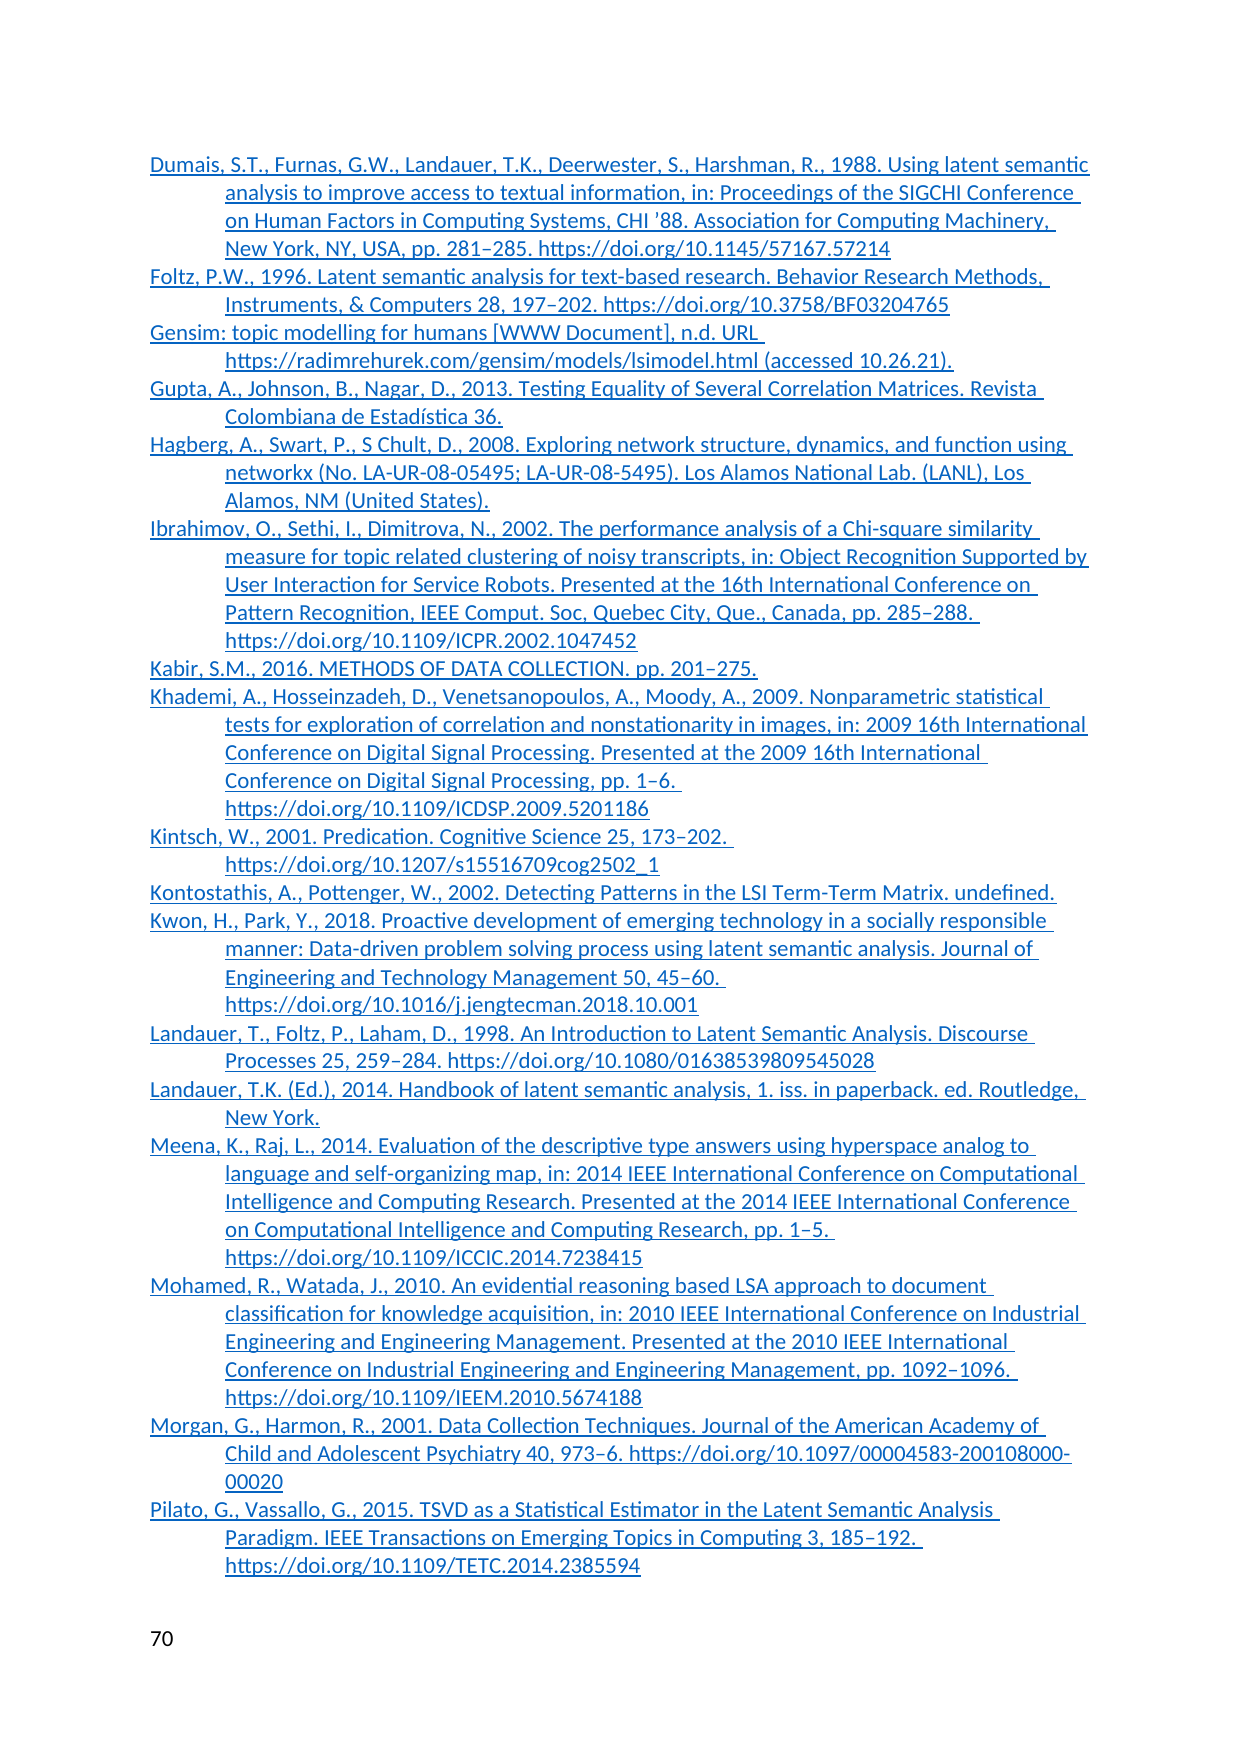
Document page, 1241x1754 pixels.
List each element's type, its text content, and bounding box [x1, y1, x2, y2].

text Gensim: topic modelling for humans [WWW Document], n.d. URL https://radimrehurek.com/gensim/models/lsimodel.html (accessed 10.26.21). [150, 318, 1090, 374]
text Foltz, P.W., 1996. Latent semantic analysis for text-based research. Behavior Research Methods, Instruments, & Computers 28, 197–202. https://doi.org/10.3758/BF03204765 [150, 262, 1090, 318]
text Kwon, H., Park, Y., 2018. Proactive development of emerging technology in a socially responsible manner: Data-driven problem solving process using latent semantic analysis. Journal of Engineering and Technology Management 50, 45–60. https://doi.org/10.1016/j.jengtecman.2018.10.001 [150, 907, 1090, 1019]
text Landauer, T., Foltz, P., Laham, D., 1998. An Introduction to Latent Semantic Analysis. Discourse Processes 25, 259–284. https://doi.org/10.1080/01638539809545028 [150, 1019, 1090, 1075]
text Khademi, A., Hosseinzadeh, D., Venetsanopoulos, A., Moody, A., 2009. Nonparametric statistical tests for exploration of correlation and nonstationarity in images, in: 2009 16th International Conference on Digital Signal Processing. Presented at the 2009 16th International Conference on Digital Signal Processing, pp. 1–6. https://doi.org/10.1109/ICDSP.2009.5201186 [150, 682, 1090, 822]
text Meena, K., Raj, L., 2014. Evaluation of the descriptive type answers using hyperspace analog to language and self-organizing map, in: 2014 IEEE International Conference on Computational Intelligence and Computing Research. Presented at the 2014 IEEE International Conference on Computational Intelligence and Computing Research, pp. 1–5. https://doi.org/10.1109/ICCIC.2014.7238415 [150, 1131, 1090, 1271]
text Dumais, S.T., Furnas, G.W., Landauer, T.K., Deerwester, S., Harshman, R., 1988. Using latent semantic analysis to improve access to textual information, in: Proceedings of the SIGCHI Conference on Human Factors in Computing Systems, CHI ’88. Association for Computing Machinery, New York, NY, USA, pp. 281–285. https://doi.org/10.1145/57167.57214 [150, 176, 1090, 262]
text Morgan, G., Harmon, R., 2001. Data Collection Techniques. Journal of the American Academy of Child and Adolescent Psychiatry 40, 973–6. https://doi.org/10.1097/00004583-200108000-00020 [150, 1411, 1090, 1495]
text Kintsch, W., 2001. Predication. Cognitive Science 25, 173–202. https://doi.org/10.1207/s15516709cog2502_1 [150, 822, 1090, 878]
text Gupta, A., Johnson, B., Nagar, D., 2013. Testing Equality of Several Correlation Matrices. Revista Colombiana de Estadística 36. [150, 374, 1090, 430]
text Kabir, S.M., 2016. METHODS OF DATA COLLECTION. pp. 201–275. [150, 654, 1090, 682]
text Landauer, T.K. (Ed.), 2014. Handbook of latent semantic analysis, 1. iss. in paperback. ed. Routledge, New York. [150, 1075, 1090, 1131]
text Mohamed, R., Watada, J., 2010. An evidential reasoning based LSA approach to document classification for knowledge acquisition, in: 2010 IEEE International Conference on Industrial Engineering and Engineering Management. Presented at the 2010 IEEE International Conference on Industrial Engineering and Engineering Management, pp. 1092–1096. https://doi.org/10.1109/IEEM.2010.5674188 [150, 1271, 1090, 1411]
text Kontostathis, A., Pottenger, W., 2002. Detecting Patterns in the LSI Term-Term Matrix. undefined. [150, 878, 1090, 907]
text Dumais, S.T., Furnas, G.W., Landauer, T.K., Deerwester, S., Harshman, R., 1988. Using latent semantic analysis to improve access to textual information, in: Proceedings of the SIGCHI Conference on Human Factors in Computing Systems, CHI ’88. Association for Computing Machinery, New York, NY, USA, pp. 281–285. https://doi.org/10.1145/57167.57214 [150, 150, 1090, 174]
text Pilato, G., Vassallo, G., 2015. TSVD as a Statistical Estimator in the Latent Semantic Analysis Paradigm. IEEE Transactions on Emerging Topics in Computing 3, 185–192. https://doi.org/10.1109/TETC.2014.2385594 [150, 1495, 1090, 1579]
